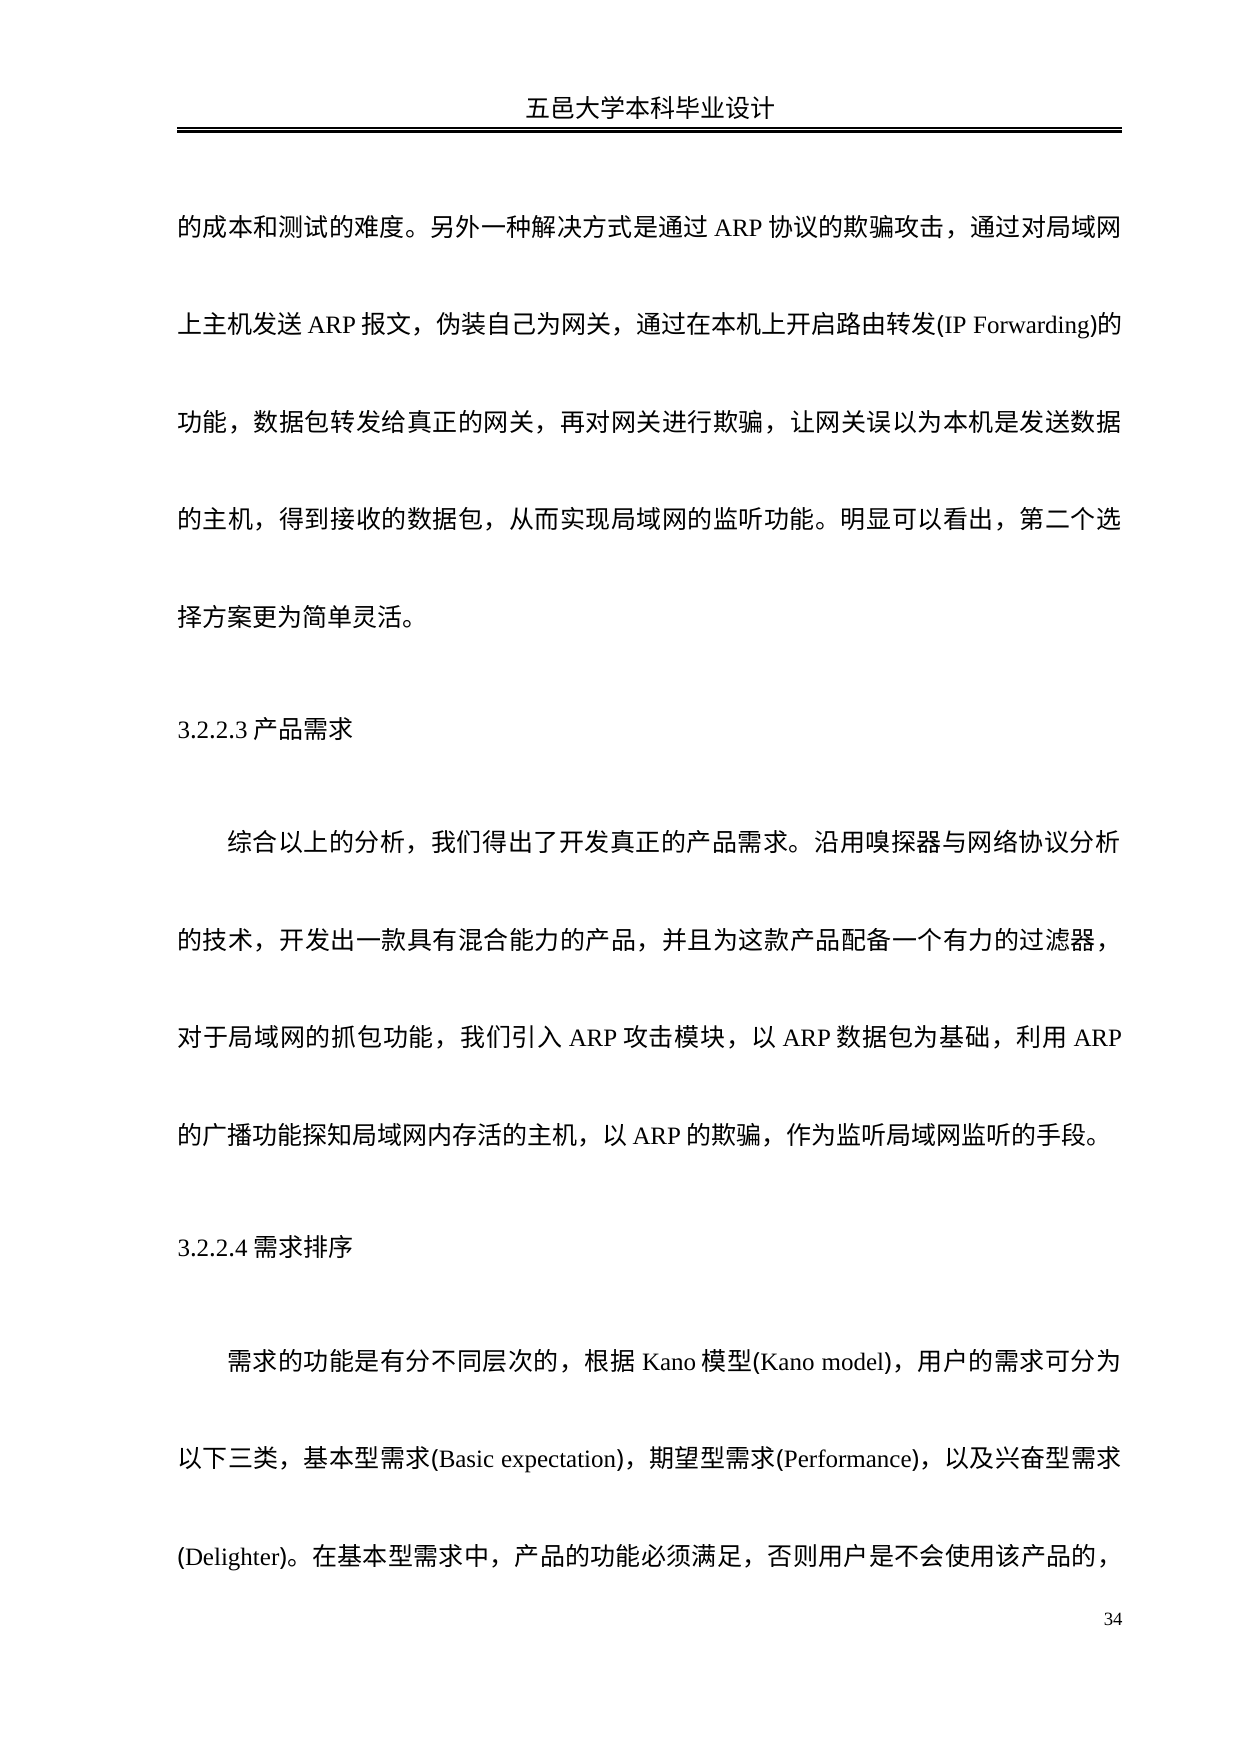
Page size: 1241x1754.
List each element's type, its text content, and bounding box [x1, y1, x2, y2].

subtitle 3.2.2.4 需求排序 [177, 1213, 1122, 1278]
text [177, 193, 1122, 648]
text 综合以上的分析，我们得出了开发真正的产品需求。沿用嗅探器与网络协议分析的技术，开发出一款具有混合能力的产品，并且为这款产品配备一个有力的过滤器，对于局域网的抓包功能，我们引入ARP攻击模块，以ARP数据包为基础，利用ARP的广播功能探知局域网内存活的主机，以ARP的欺骗，作为监听局域网监听的手段。 [177, 808, 1122, 1166]
subtitle 3.2.2.3 产品需求 [177, 695, 1122, 760]
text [177, 1327, 1122, 1587]
